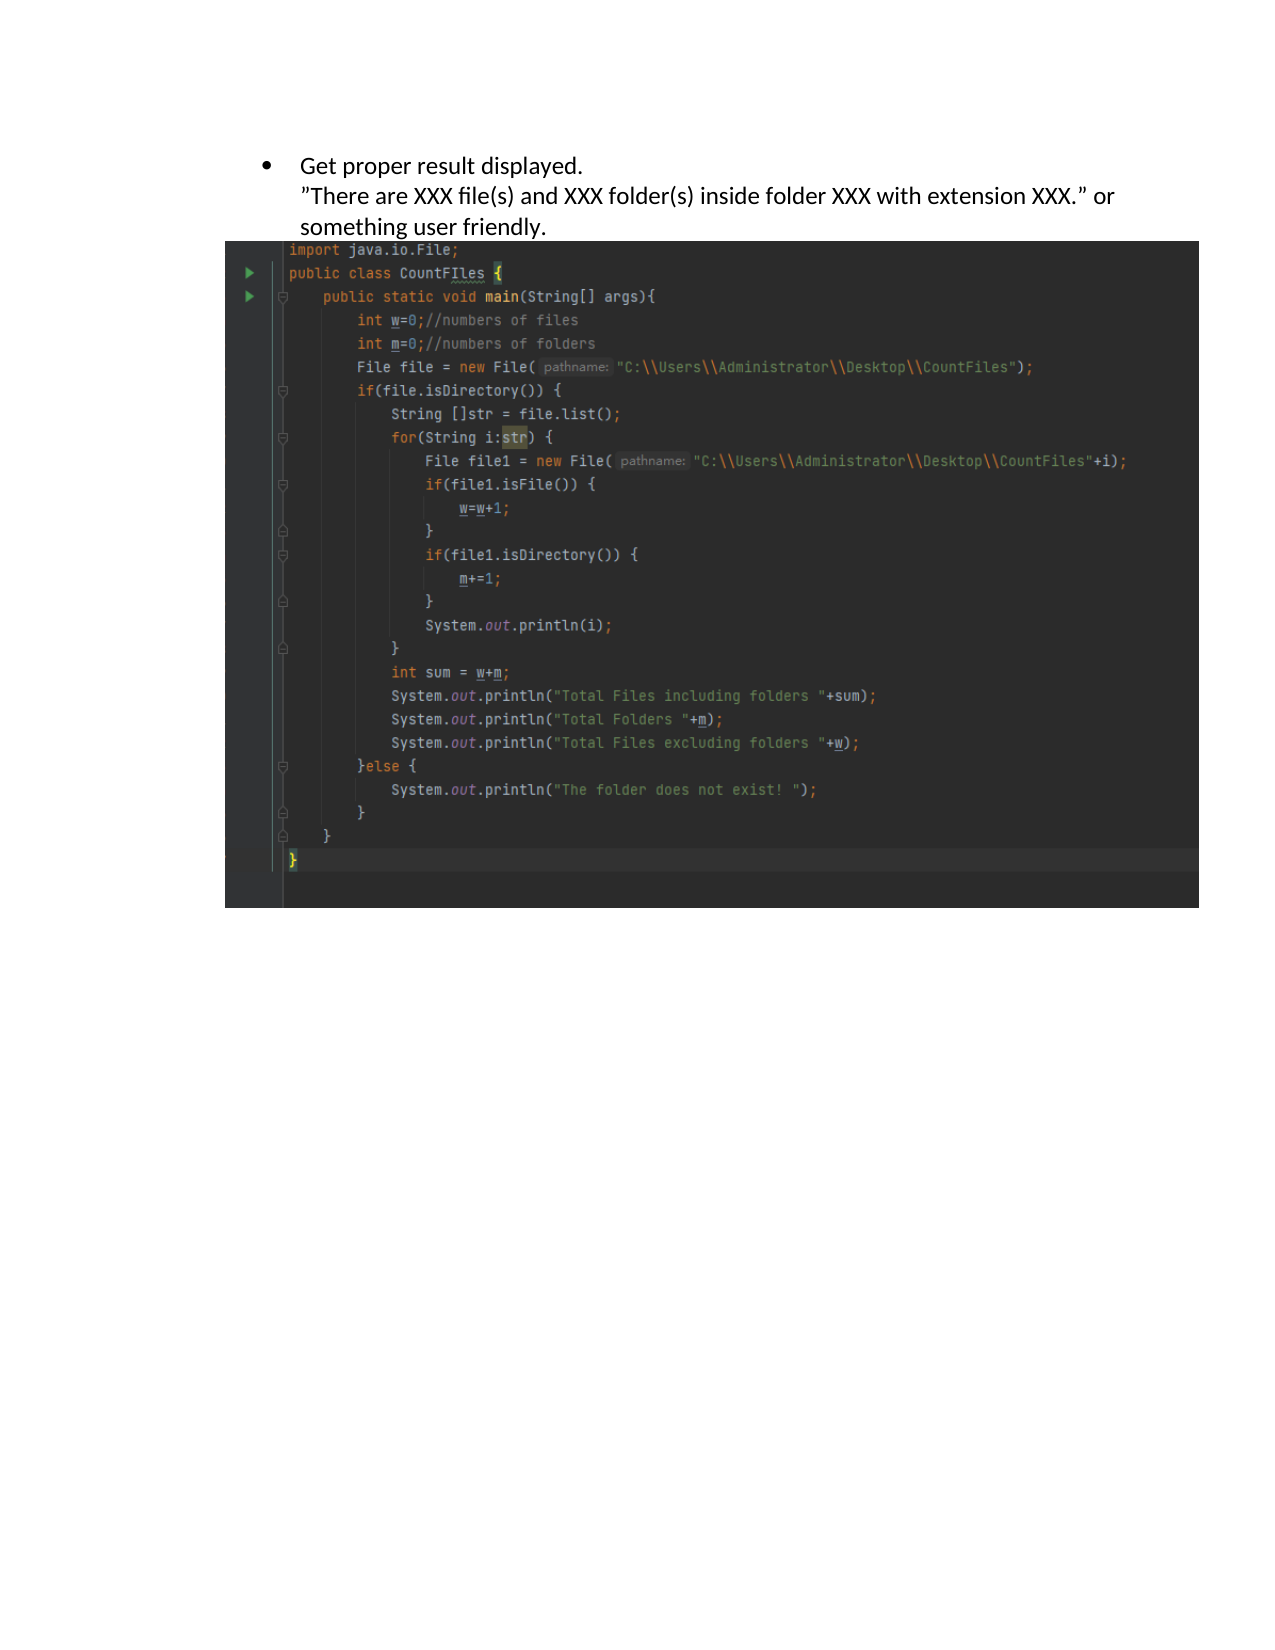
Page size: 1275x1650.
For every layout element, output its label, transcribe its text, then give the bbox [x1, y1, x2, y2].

list Get proper result displayed. ”There are XXX file(s) and XXX folder(s) inside folder XXX with extension XXX.” or something user friendly. [262, 150, 1125, 241]
picture [225, 241, 1199, 908]
